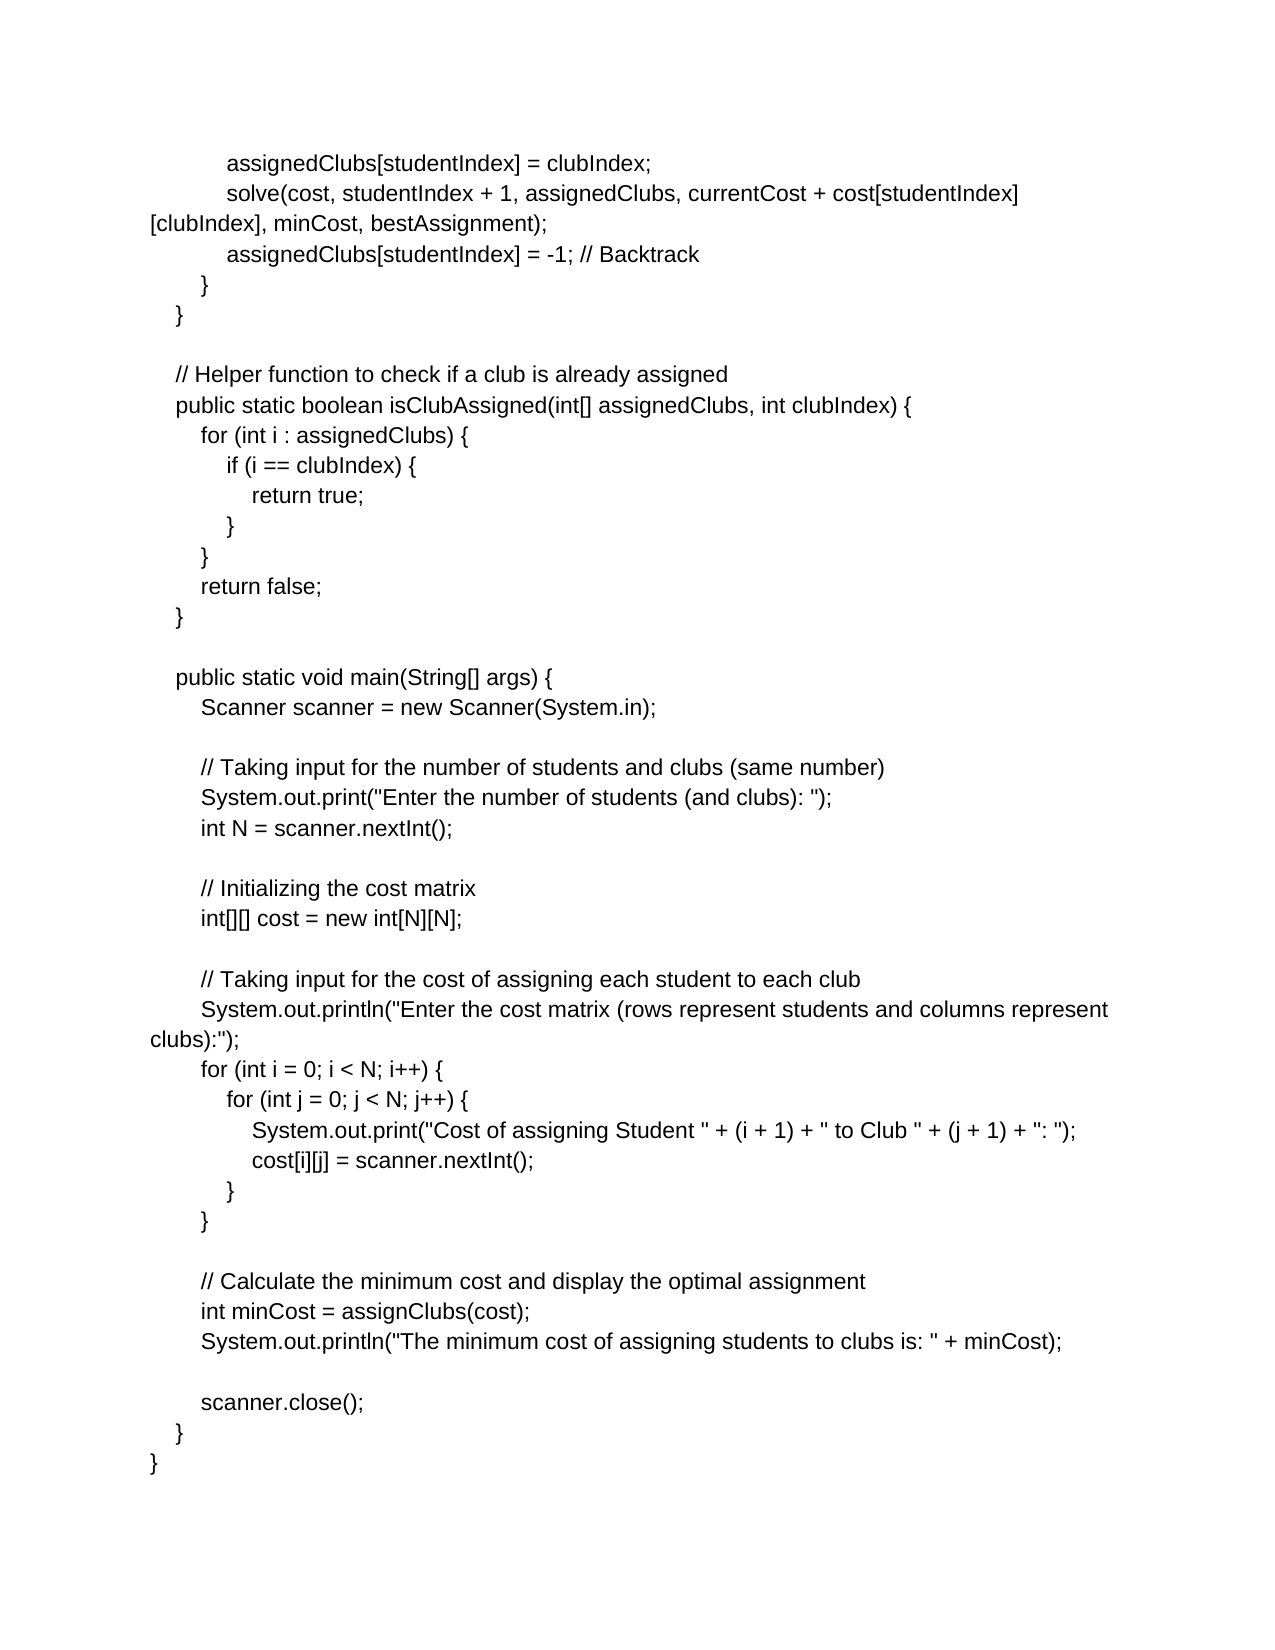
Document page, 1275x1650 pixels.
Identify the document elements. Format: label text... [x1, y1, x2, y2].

text // Calculate the minimum cost and display the optimal assignment [150, 1268, 1125, 1294]
text System.out.println("The minimum cost of assigning students to clubs is: " + minCost); [150, 1328, 1125, 1354]
text } [150, 543, 1125, 569]
text // Initializing the cost matrix [150, 875, 1125, 901]
text // Taking input for the cost of assigning each student to each club [150, 966, 1125, 992]
text // Helper function to check if a club is already assigned [150, 361, 1125, 388]
text for (int i : assignedClubs) { [150, 422, 1125, 448]
text } [150, 1419, 1125, 1445]
text // Taking input for the number of students and clubs (same number) [150, 754, 1125, 781]
text assignedClubs[studentIndex] = clubIndex; [150, 150, 1125, 176]
text int[][] cost = new int[N][N]; [150, 905, 1125, 932]
text if (i == clubIndex) { [150, 452, 1125, 478]
text } [150, 603, 1125, 629]
text int N = scanner.nextInt(); [150, 814, 1125, 841]
text assignedClubs[studentIndex] = -1; // Backtrack [150, 241, 1125, 267]
text } [150, 301, 1125, 327]
text for (int j = 0; j < N; j++) { [150, 1086, 1125, 1113]
text System.out.print("Enter the number of students (and clubs): "); [150, 784, 1125, 811]
text System.out.println("Enter the cost matrix (rows represent students and columns represent clubs):"); [150, 996, 1125, 1052]
text System.out.print("Cost of assigning Student " + (i + 1) + " to Club " + (j + 1) + ": "); [150, 1117, 1125, 1143]
text } [150, 1207, 1125, 1234]
text } [150, 512, 1125, 539]
text for (int i = 0; i < N; i++) { [150, 1056, 1125, 1083]
text solve(cost, studentIndex + 1, assignedClubs, currentCost + cost[studentIndex][clubIndex], minCost, bestAssignment); [150, 180, 1125, 237]
text } [150, 1177, 1125, 1203]
text Scanner scanner = new Scanner(System.in); [150, 694, 1125, 720]
text public static void main(String[] args) { [150, 663, 1125, 690]
text int minCost = assignClubs(cost); [150, 1298, 1125, 1324]
text public static boolean isClubAssigned(int[] assignedClubs, int clubIndex) { [150, 392, 1125, 418]
text return true; [150, 482, 1125, 509]
text scanner.close(); [150, 1388, 1125, 1415]
text } [150, 271, 1125, 297]
text cost[i][j] = scanner.nextInt(); [150, 1147, 1125, 1173]
text return false; [150, 573, 1125, 599]
text } [150, 1449, 1125, 1475]
